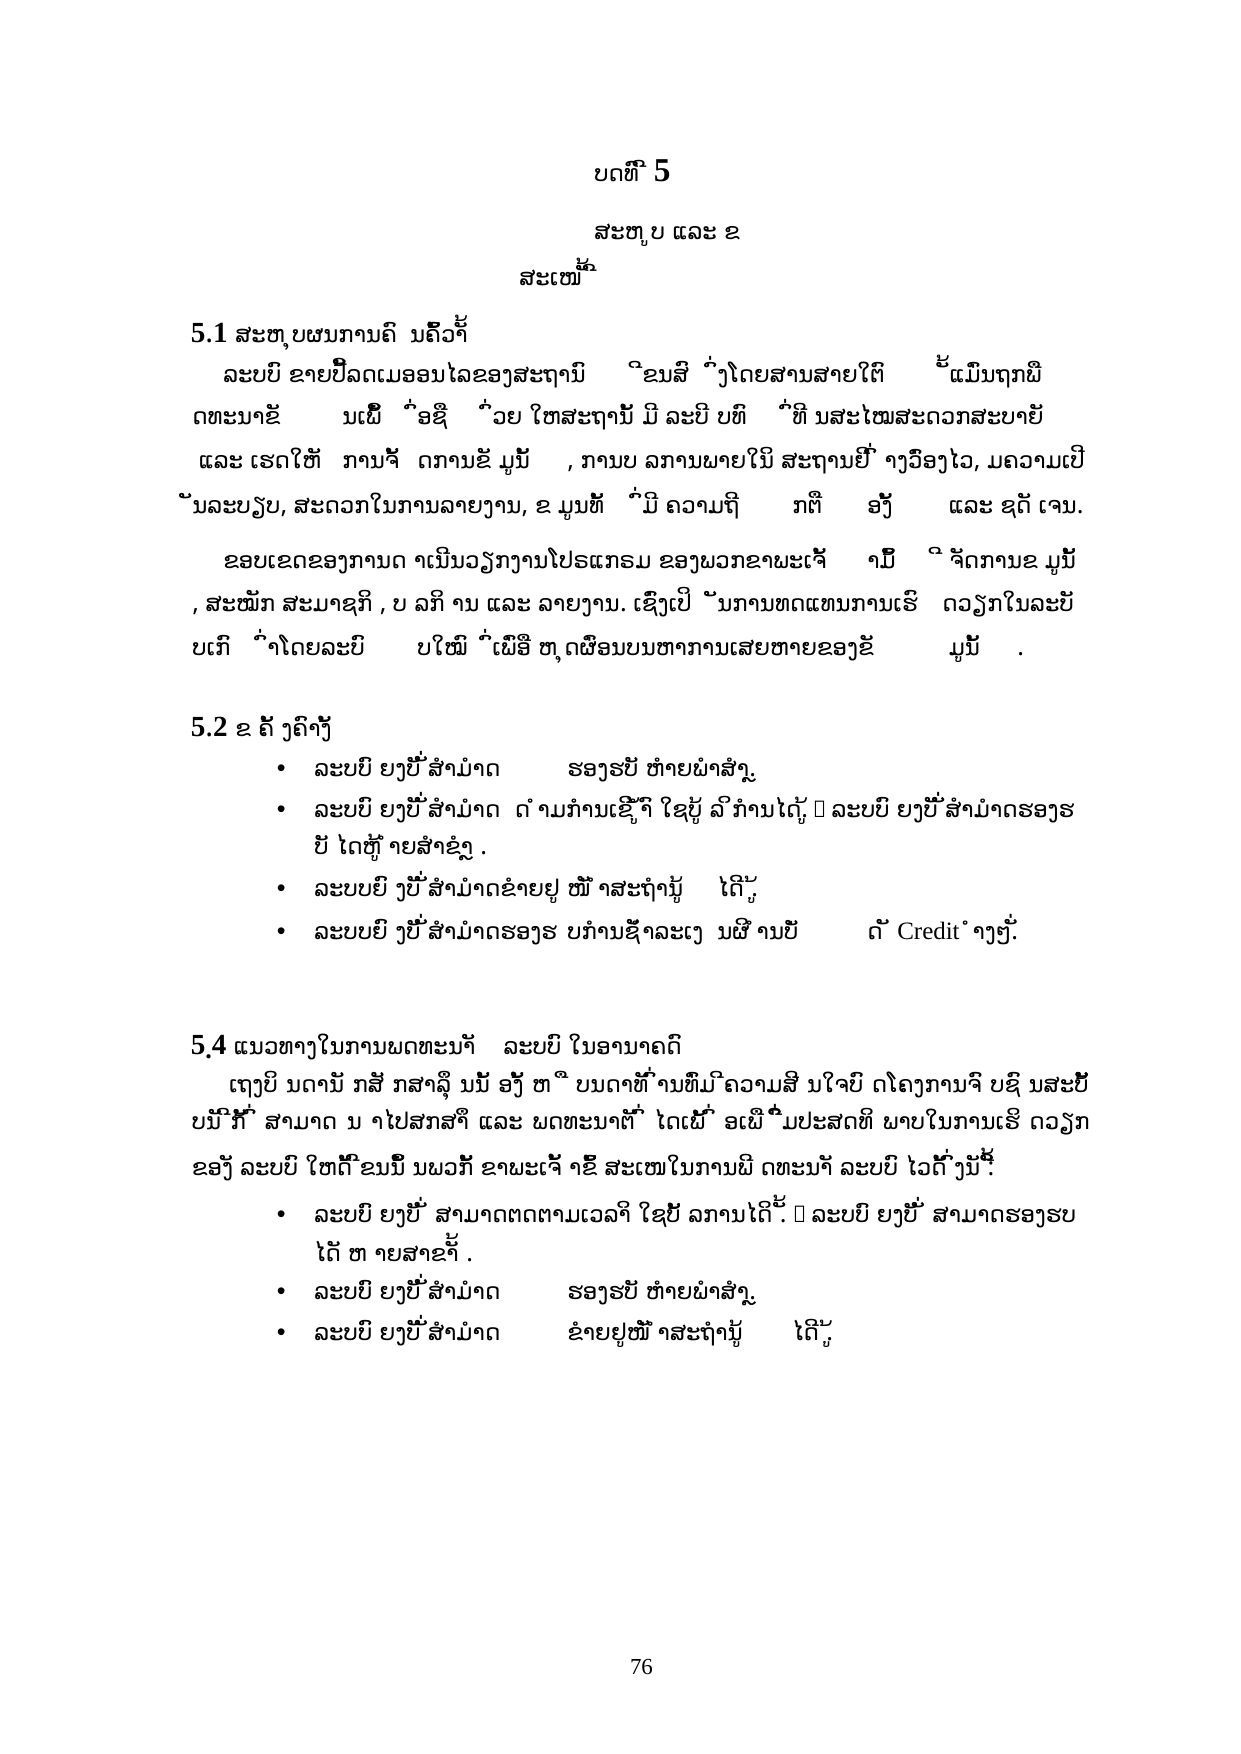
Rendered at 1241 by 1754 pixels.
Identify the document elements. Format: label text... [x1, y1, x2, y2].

list ລະບບົ ຍງບັ ັ່ສຳມຳດ ຮອງຮບັ ຫຳຍພຳສຳ.ຼ [277, 1273, 1091, 1307]
list ລະບບົ ຍງບັ ັ່ສຳມຳດ ຂຳຍຢູໜັ່ ຳສະຖຳນູ້ ໄດີ .ູ້ [277, 1314, 1091, 1348]
list ລະບບົ ຍງບັ ັ່ສຳມຳດ ດ ຳມກຳນເຂິ ູ້ຳົ ໃຊບູ້ ລ ິກຳນໄດ.ູ້  ລະບບົ ຍງບັ ັ່ສຳມຳດຮອງຮ ບັ ໄດຫູ້ ຳຍສຳຂຳຼ . [277, 791, 1091, 862]
text ສະຫ ູບ ແລະ ຂສະເໜ ັ້ ີ [519, 218, 767, 291]
text 5.2 ຂ ຄັ້ ງຄົ າງັ້ [191, 705, 1091, 744]
list ລະບບົ ຍງບັ ັ່ ສາມາດຕດຕາມເວລາິ ໃຊບັ້ ລການໄດິ .ັ້  ລະບບົ ຍງບັ ັ່ ສາມາດຮອງຮບໄດັ ຫ າຍສາຂາັ້ . [277, 1196, 1091, 1268]
text ລະບບົ ຂາຍປີັ້ລດເມອອນໄລຂອງສະຖານົ ີຂນສົ ົ່ງໂດຍສານສາຍໃຕົ ັ້ແມົ່ນຖກພື ດທະນາຂັ ນເພຶັ້ ົ່ອຊື ົ່ວຍ ໃຫສະຖານັ້ ມີ ລະບີ ບທົ ົ່ທີ ນສະໄໝສະດວກສະບາຍັ ແລະ ເຮດໃຫັ ການຈັ້ ດການຂັ ມູນັ້ , ການບ ລການພາຍໃນິ ສະຖານຢີ ົ່ າງວົ່ອງໄວ, ມຄວາມເປີ ັນລະບຽບ, ສະດວກໃນການລາຍງານ, ຂ ມູນທັ້ ົ່ມີ ຄວາມຖີ ກຕື ອງັ້ ແລະ ຊດັ ເຈນ. [191, 361, 1091, 520]
list ລະບບຍົ ງບັ ັ່ສຳມຳດຮອງຮ ບກຳນຊັ ຳລະເງ ນຜິ ຳນບັ່ ດ ັ Credit ຳງໆ.ັ່ [277, 913, 1091, 984]
text 5.4 ແນວທາງໃນການພດທະນາັ ລະບບົ ໃນອານາຄດົ [191, 1013, 1091, 1064]
subtitle ບດທົ ີ 5 [519, 151, 767, 189]
text ຂອບເຂດຂອງການດ າເນີນວຽກງານໂປຣແກຣມ ຂອງພວກຂາພະເຈັ້ າມົັ້ ີ ຈັດການຂ ມູນັ້ , ສະໝັກ ສະມາຊກິ , ບ ລກິ ານ ແລະ ລາຍງານ. ເຊົ່ງເປິ ັນການທດແທນການເຮົ ດວຽກໃນລະບັ ບເກົ ົ່າໂດຍລະບົ ບໃໝົ ົ່ເພົ່ອື ຫ ຸດຜົ່ອນບນຫາການເສຍຫາຍຂອງຂັ ມູນັ້ . [191, 547, 1091, 663]
list ລະບບົ ຍງບັ ັ່ສຳມຳດ ຮອງຮບັ ຫຳຍພຳສຳ.ຼ [277, 750, 1091, 784]
text 5.1 ສະຫ ຸບຜນການຄົ ນຄົັ້ ວາັ້ [191, 311, 1091, 351]
text ເຖງບິ ນດານັ ກສັ ກສາລຸຶ ນນັ້ ອງັ້ ຫ ື ບນດາທັ ົ່ານທົ່ມ ີຄວາມສີ ນໃຈບົ ດໂຄງການຈົ ບຊົ ນສະບັັ້ ບນັ ີກັ້ ົ່ ສາມາດ ນ າໄປສກສາຶ ແລະ ພດທະນາຕັ ົ່ ໄດເພັ້ ົ່ ອເພື ົ່ີມປະສດທິ ພາບໃນການເຮິ ດວຽກຂອງັ ລະບບົ ໃຫດັ້ ີຂນນຶັ້ ນພວກັັ້ ຂາພະເຈັ້ າຂົັ້ ສະເໜໃນການພີ ດທະນາັ ລະບບົ ໄວດັ້ ົ່ງນັ :ີັ້ [191, 1071, 1089, 1182]
list ລະບບຍົ ງບັ ັ່ສຳມຳດຂຳຍຢູ ໜັ່ ຳສະຖຳນູ້ ໄດີ .ູ້ [277, 870, 1091, 904]
